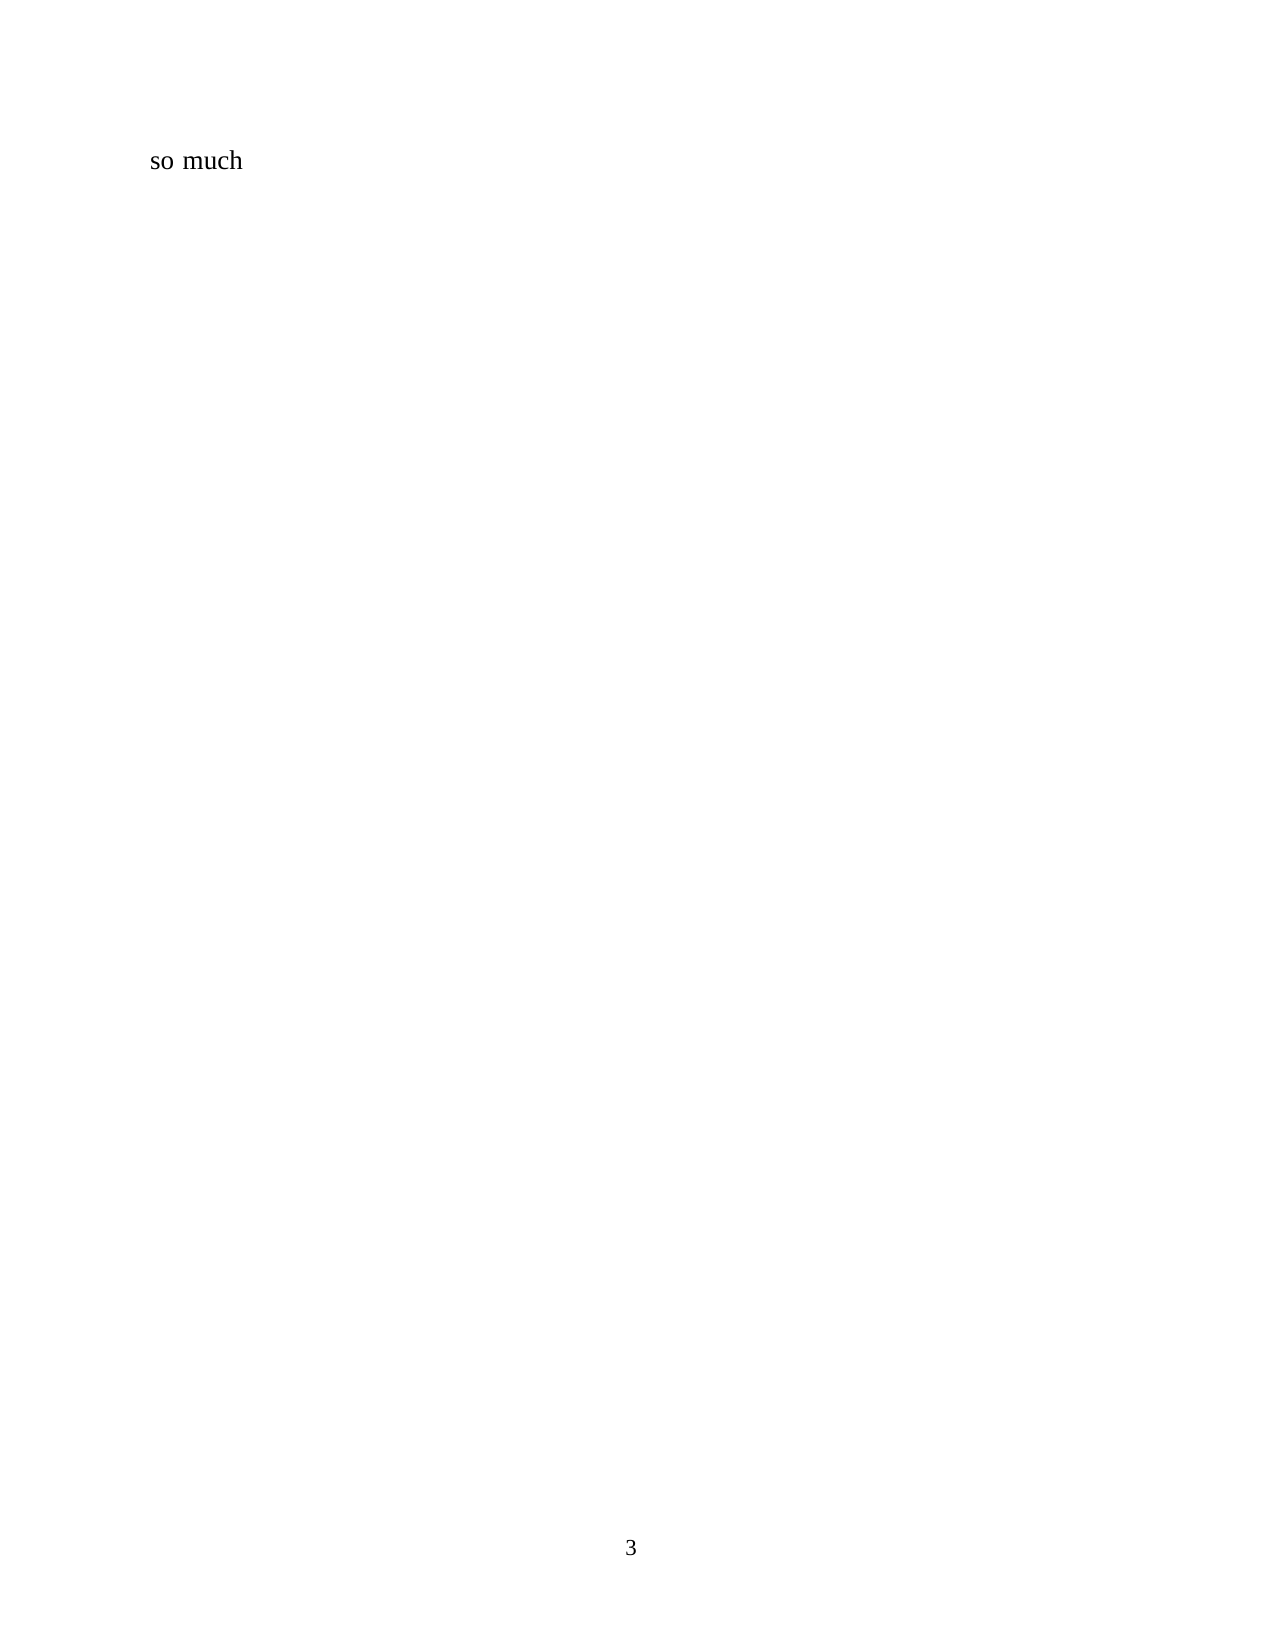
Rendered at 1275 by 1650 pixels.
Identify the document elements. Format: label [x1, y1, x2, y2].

text [150, 144, 1125, 175]
